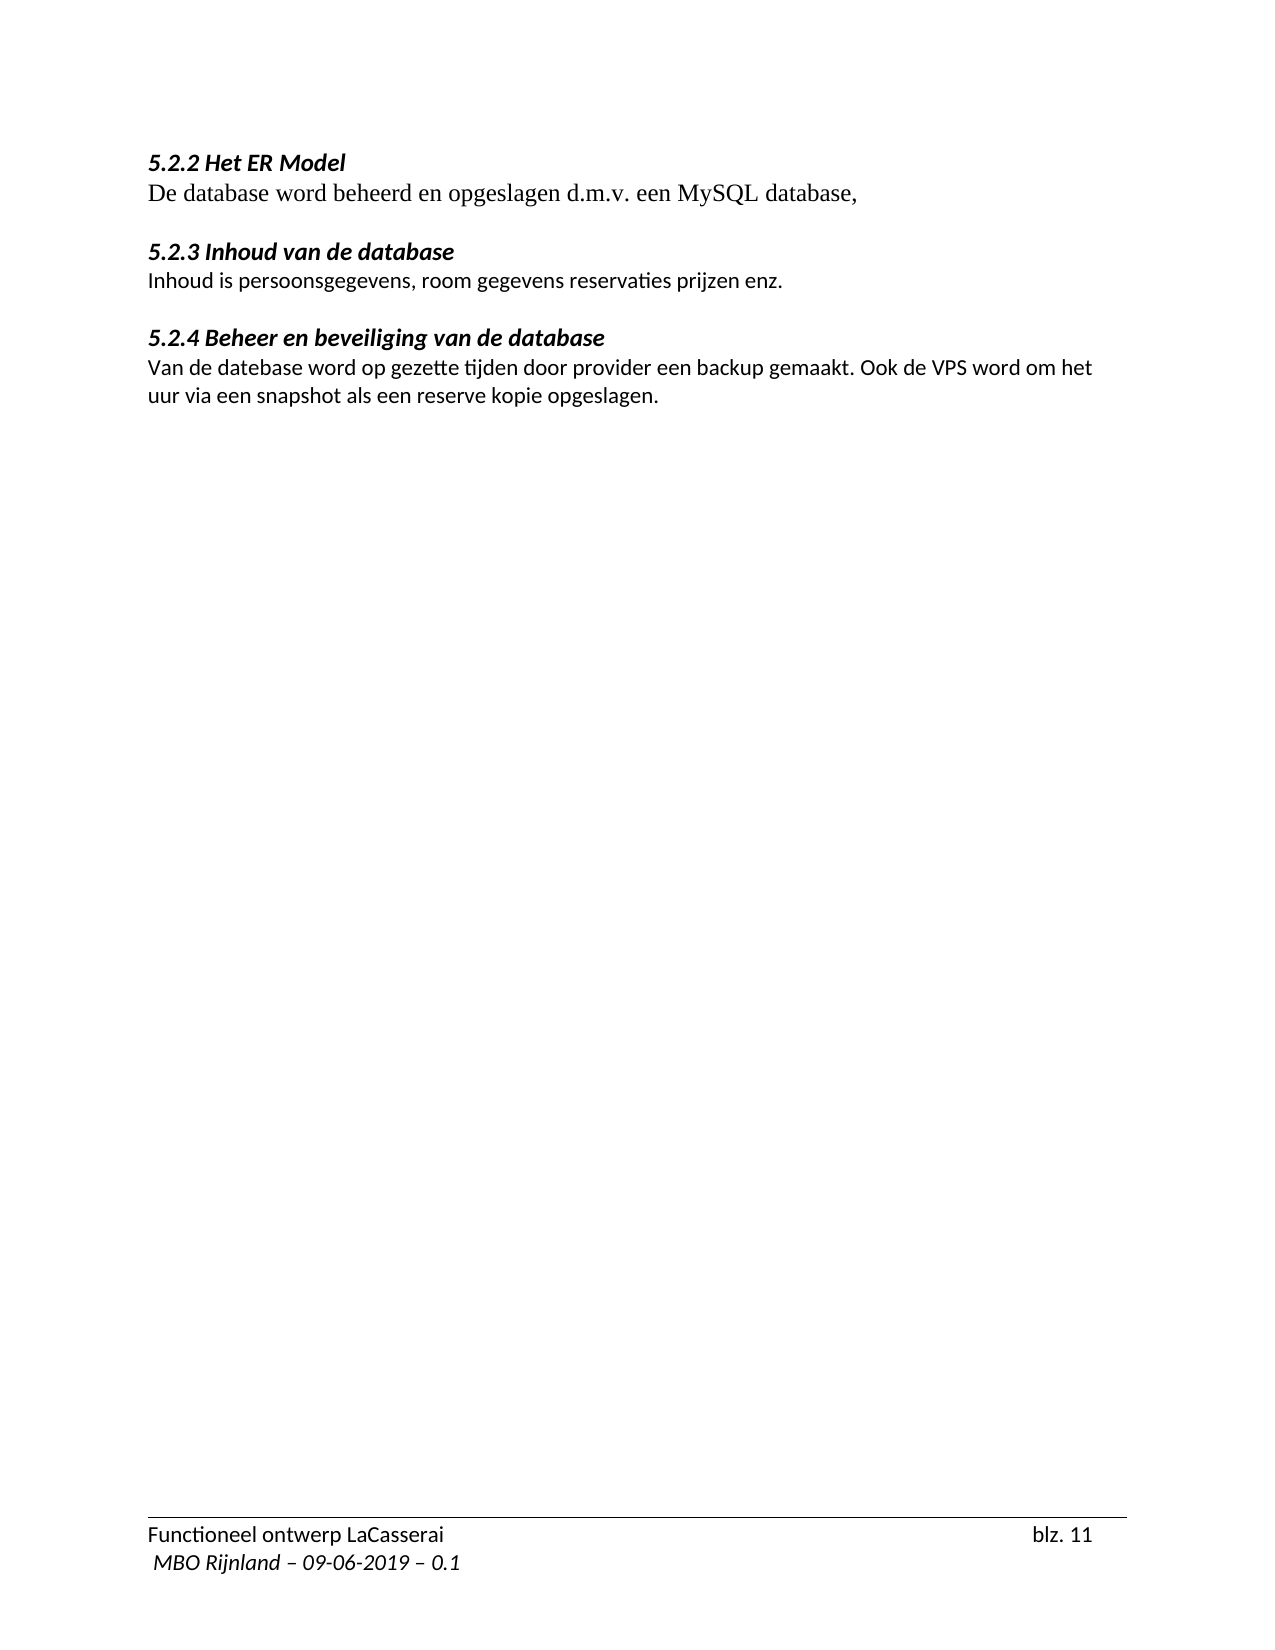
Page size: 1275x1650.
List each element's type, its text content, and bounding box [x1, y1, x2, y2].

subtitle 5.2.2 Het ER Model [148, 148, 1127, 178]
subtitle 5.2.3 Inhoud van de database [148, 236, 1127, 266]
text Inhoud is persoonsgegevens, room gegevens reservaties prijzen enz. [148, 266, 1127, 294]
text Van de datebase word op gezette tijden door provider een backup gemaakt. Ook de VPS word om het uur via een snapshot als een reserve kopie opgeslagen. [148, 353, 1127, 409]
subtitle 5.2.4 Beheer en beveiliging van de database [148, 322, 1127, 353]
text De database word beheerd en opgeslagen d.m.v. een MySQL database, [148, 178, 1127, 207]
